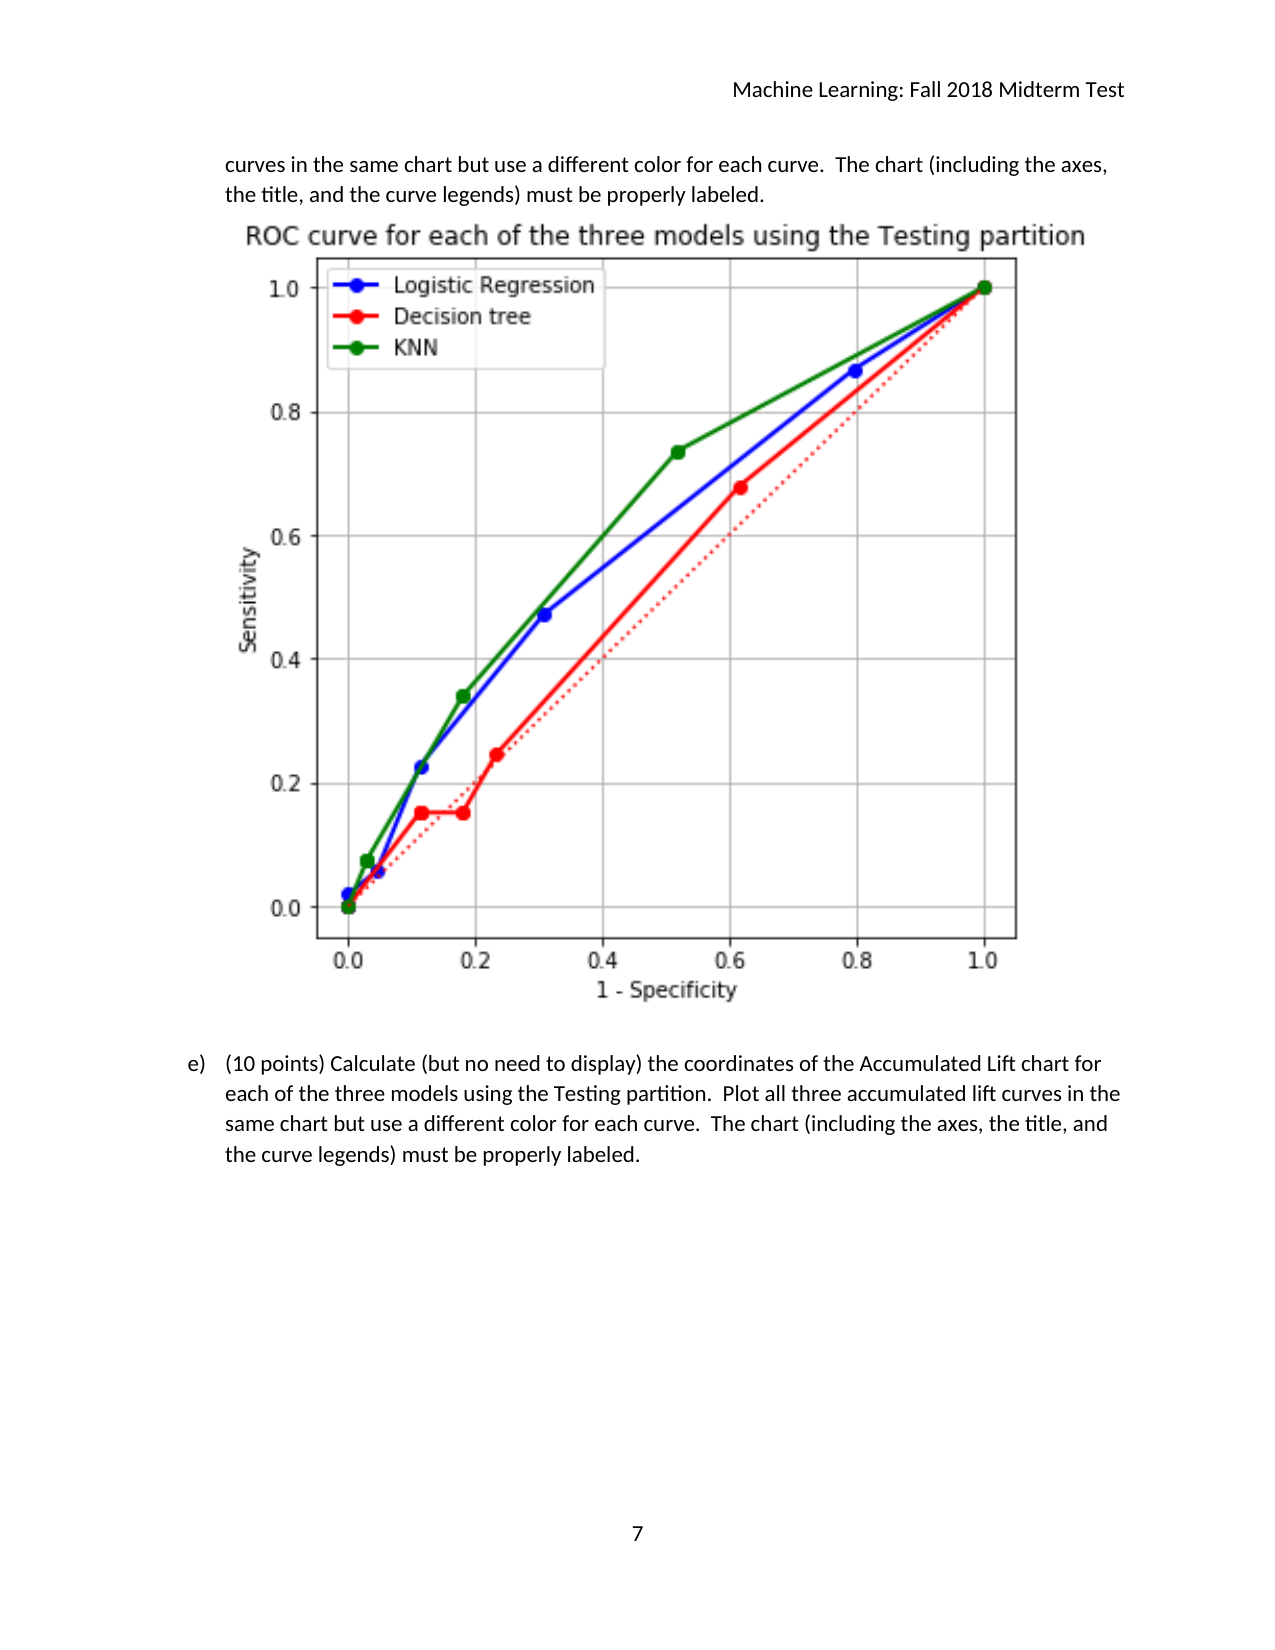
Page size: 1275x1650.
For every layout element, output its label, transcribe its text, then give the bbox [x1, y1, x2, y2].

list (10 points) Calculate (but no need to display) the coordinates of the Accumulated Lift chart for each of the three models using the Testing partition. Plot all three accumulated lift curves in the same chart but use a different color for each curve. The chart (including the axes, the title, and the curve legends) must be properly labeled. [187, 1049, 1125, 1168]
picture [225, 210, 1100, 1017]
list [187, 150, 1125, 208]
